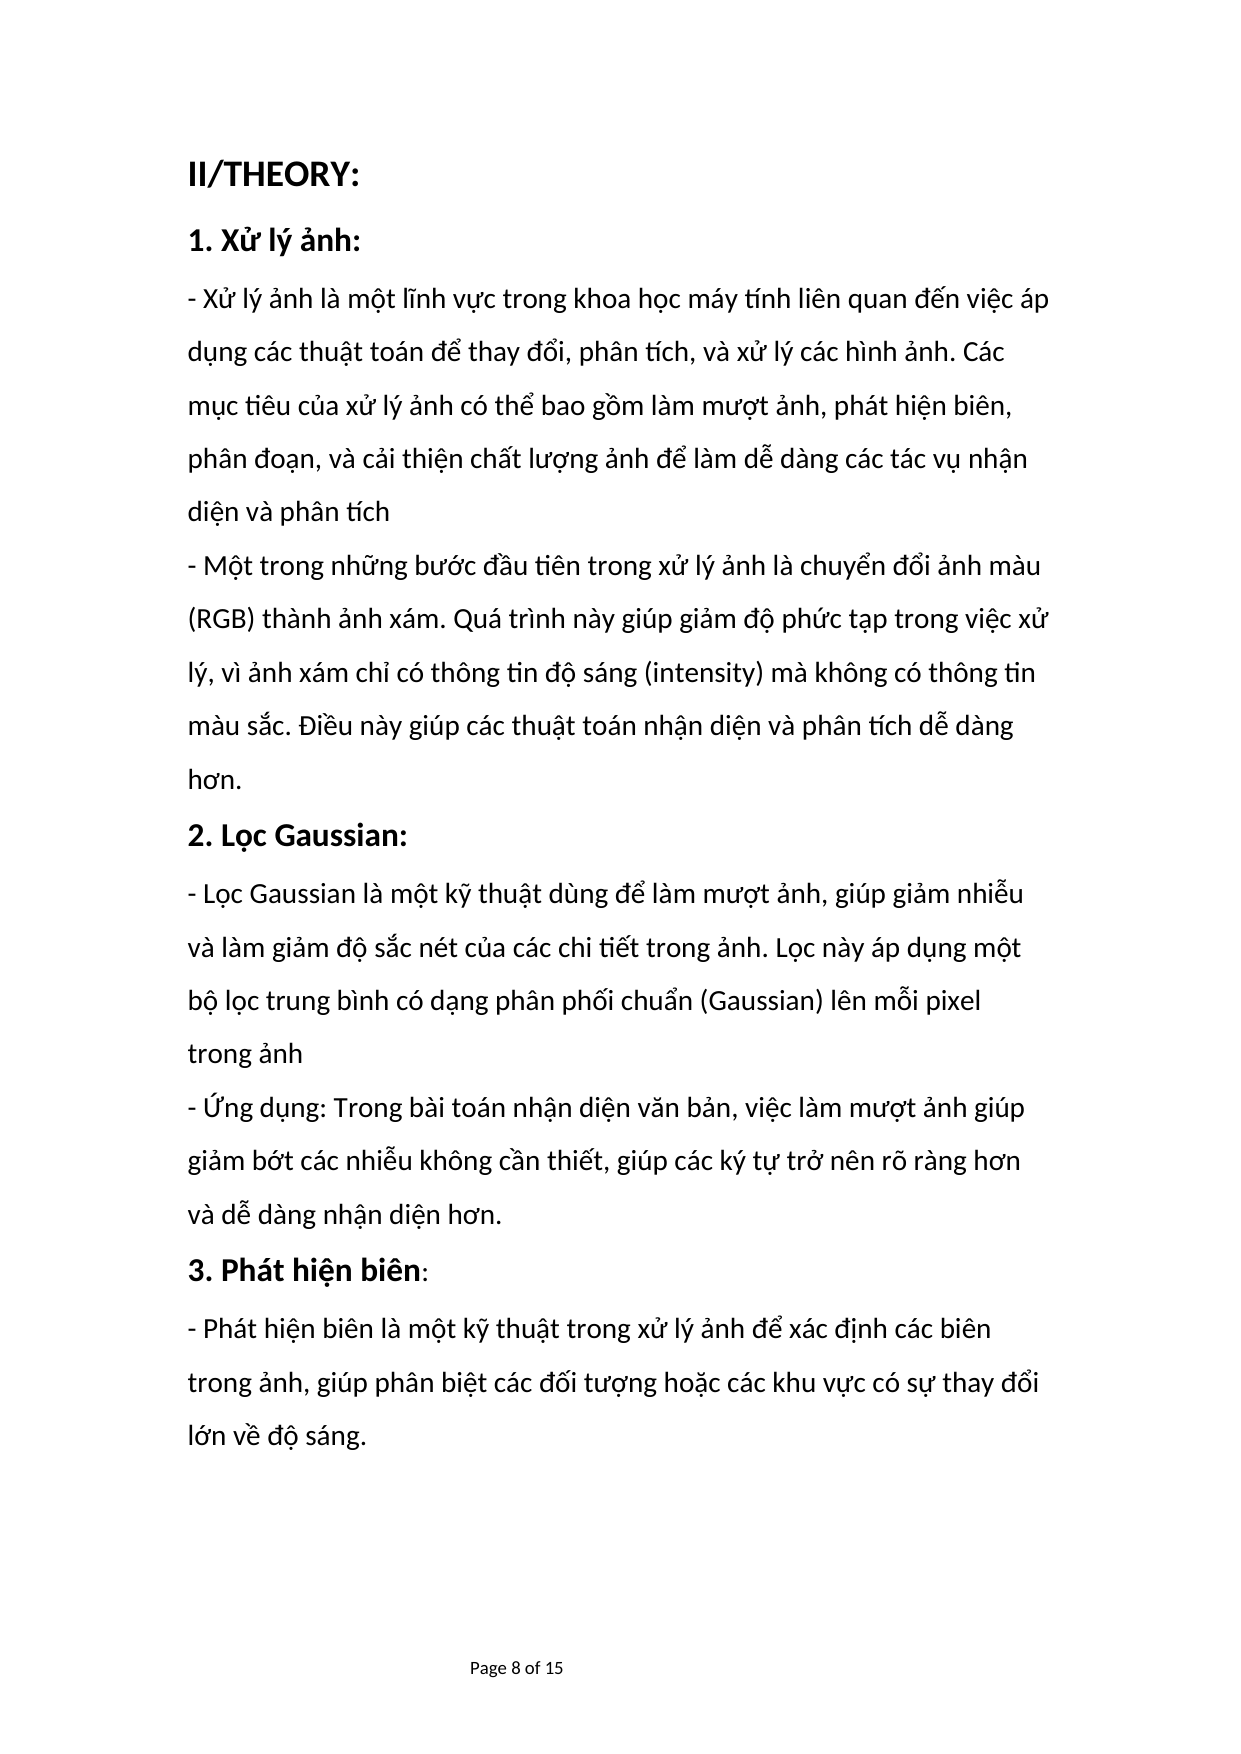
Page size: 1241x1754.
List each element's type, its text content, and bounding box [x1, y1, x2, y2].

text - Phát hiện biên là một kỹ thuật trong xử lý ảnh để xác định các biên trong ảnh, giúp phân biệt các đối tượng hoặc các khu vực có sự thay đổi lớn về độ sáng. [187, 1310, 1053, 1453]
text II/THEORY: [187, 150, 1053, 196]
text - Một trong những bước đầu tiên trong xử lý ảnh là chuyển đổi ảnh màu (RGB) thành ảnh xám. Quá trình này giúp giảm độ phức tạp trong việc xử lý, vì ảnh xám chỉ có thông tin độ sáng (intensity) mà không có thông tin màu sắc. Điều này giúp các thuật toán nhận diện và phân tích dễ dàng hơn. [187, 547, 1053, 796]
text - Ứng dụng: Trong bài toán nhận diện văn bản, việc làm mượt ảnh giúp giảm bớt các nhiễu không cần thiết, giúp các ký tự trở nên rõ ràng hơn và dễ dàng nhận diện hơn. [187, 1089, 1053, 1231]
text - Xử lý ảnh là một lĩnh vực trong khoa học máy tính liên quan đến việc áp dụng các thuật toán để thay đổi, phân tích, và xử lý các hình ảnh. Các mục tiêu của xử lý ảnh có thể bao gồm làm mượt ảnh, phát hiện biên, phân đoạn, và cải thiện chất lượng ảnh để làm dễ dàng các tác vụ nhận diện và phân tích [187, 280, 1053, 529]
list Lọc Gaussian: [187, 814, 1053, 855]
text 1. Xử lý ảnh: [187, 219, 1053, 259]
list Phát hiện biên: [187, 1249, 1053, 1290]
text - Lọc Gaussian là một kỹ thuật dùng để làm mượt ảnh, giúp giảm nhiễu và làm giảm độ sắc nét của các chi tiết trong ảnh. Lọc này áp dụng một bộ lọc trung bình có dạng phân phối chuẩn (Gaussian) lên mỗi pixel trong ảnh [187, 875, 1053, 1071]
